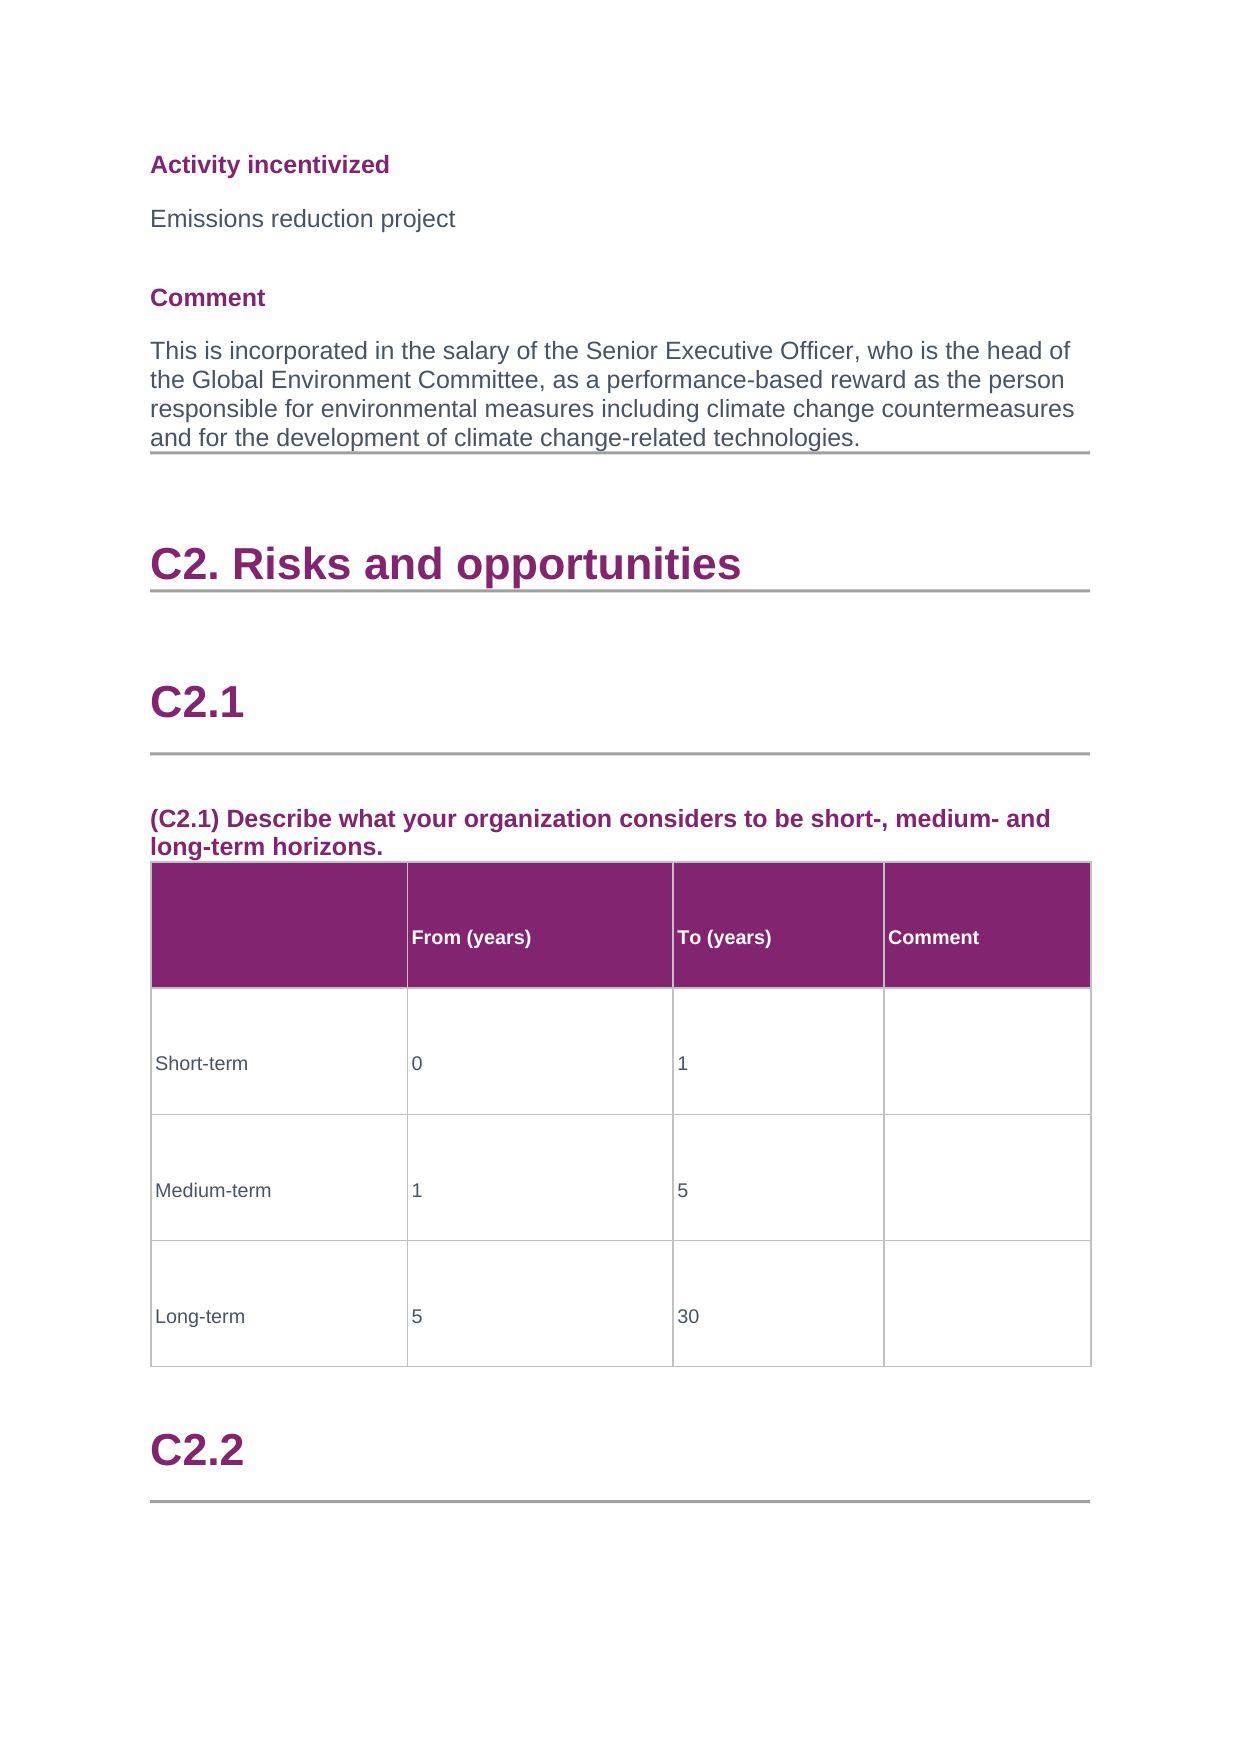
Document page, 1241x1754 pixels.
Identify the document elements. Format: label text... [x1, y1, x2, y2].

table_cell 1 [674, 989, 883, 1113]
table_header From (years) [408, 863, 672, 987]
subtitle C2.2 [150, 1367, 1090, 1475]
table_cell [885, 1115, 1090, 1239]
subtitle C2.1 [150, 619, 1090, 727]
table_cell 0 [408, 989, 672, 1113]
subtitle (C2.1) Describe what your organization considers to be short-, medium- and long-term horizons. [150, 804, 1090, 861]
table_cell 5 [674, 1115, 883, 1239]
table_cell 1 [408, 1115, 672, 1239]
text This is incorporated in the salary of the Senior Executive Officer, who is the head of the Global Environment Committee, as a performance-based reward as the person responsible for environmental measures including climate change countermeasures and for the development of climate change-related technologies. [150, 336, 1090, 451]
subtitle Activity incentivized [150, 150, 1090, 179]
table_cell Short-term [152, 989, 407, 1113]
table_header [152, 863, 407, 987]
table_header Comment [885, 863, 1090, 987]
subtitle Comment [150, 282, 1090, 311]
table_cell [885, 1241, 1090, 1366]
table_header To (years) [674, 863, 883, 987]
subtitle C2. Risks and opportunities [150, 481, 1090, 589]
table_cell [885, 989, 1090, 1113]
text Emissions reduction project [150, 204, 1090, 232]
table_cell Medium-term [152, 1115, 407, 1239]
table_cell 5 [408, 1241, 672, 1366]
table_cell Long-term [152, 1241, 407, 1366]
table_cell 30 [674, 1241, 883, 1366]
